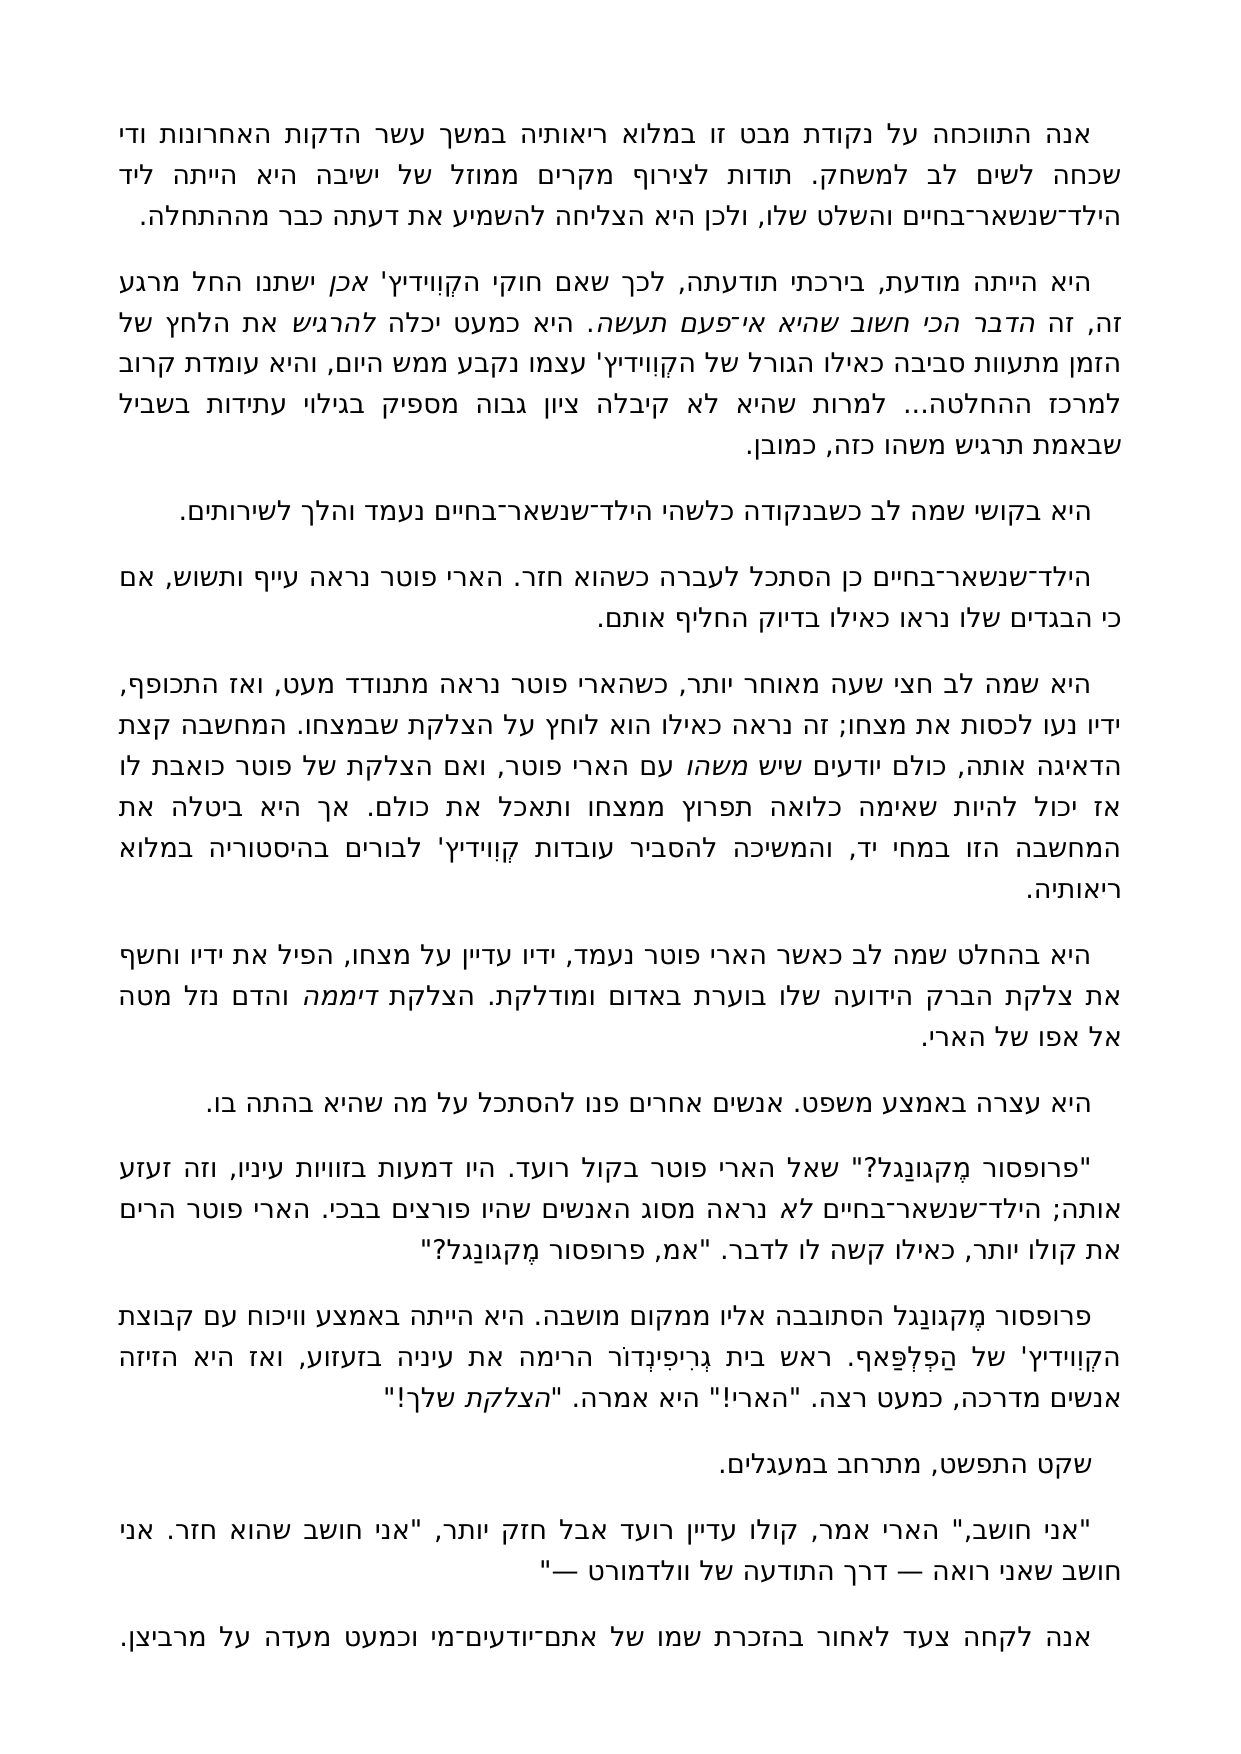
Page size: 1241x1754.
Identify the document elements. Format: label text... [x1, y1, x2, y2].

text היא בקושי שמה לב כשבנקודה כלשהי הילד־שנשאר־בחיים נעמד והלך לשירותים. [118, 496, 1122, 527]
text היא בהחלט שמה לב כאשר הארי פוטר נעמד, ידיו עדיין על מצחו, הפיל את ידיו וחשף את צלקת הברק הידועה שלו בוערת באדום ומודלקת. הצלקת דיממה והדם נזל מטה אל אפו של הארי. [118, 939, 1122, 1052]
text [118, 1621, 1122, 1653]
text הילד־שנשאר־בחיים כן הסתכל לעברה כשהוא חזר. הארי פוטר נראה עייף ותשוש, אם כי הבגדים שלו נראו כאילו בדיוק החליף אותם. [118, 562, 1122, 634]
text "פרופסור מֶקגונַגל?" שאל הארי פוטר בקול רועד. היו דמעות בזוויות עיניו, וזה זעזע אותה; הילד־שנשאר־בחיים לא נראה מסוג האנשים שהיו פורצים בבכי. הארי פוטר הרים את קולו יותר, כאילו קשה לו לדבר. "אמ, פרופסור מֶקגונַגל?" [118, 1153, 1122, 1266]
text היא עצרה באמצע משפט. אנשים אחרים פנו להסתכל על מה שהיא בהתה בו. [118, 1087, 1122, 1118]
text פרופסור מֶקגונַגל הסתובבה אליו ממקום מושבה. היא הייתה באמצע וויכוח עם קבוצת הקְוִוידיץ' של הַפְלְפַּאף. ראש בית גְרִיפִינְדוֹר הרימה את עיניה בזעזוע, ואז היא הזיזה אנשים מדרכה, כמעט רצה. "הארי!" היא אמרה. "הצלקת שלך!" [118, 1301, 1122, 1414]
text שקט התפשט, מתרחב במעגלים. [118, 1448, 1122, 1480]
text "אני חושב," הארי אמר, קולו עדיין רועד אבל חזק יותר, "אני חושב שהוא חזר. אני חושב שאני רואה — דרך התודעה של וולדמורט —" [118, 1514, 1122, 1587]
text היא הייתה מודעת, בירכתי תודעתה, לכך שאם חוקי הקְוִוידיץ' אכן ישתנו החל מרגע זה, זה הדבר הכי חשוב שהיא אי־פעם תעשה. היא כמעט יכלה להרגיש את הלחץ של הזמן מתעוות סביבה כאילו הגורל של הקְוִוידיץ' עצמו נקבע ממש היום, והיא עומדת קרוב למרכז ההחלטה... למרות שהיא לא קיבלה ציון גבוה מספיק בגילוי עתידות בשביל שבאמת תרגיש משהו כזה, כמובן. [118, 266, 1122, 461]
text היא שמה לב חצי שעה מאוחר יותר, כשהארי פוטר נראה מתנודד מעט, ואז התכופף, ידיו נעו לכסות את מצחו; זה נראה כאילו הוא לוחץ על הצלקת שבמצחו. המחשבה קצת הדאיגה אותה, כולם יודעים שיש משהו עם הארי פוטר, ואם הצלקת של פוטר כואבת לו אז יכול להיות שאימה כלואה תפרוץ ממצחו ותאכל את כולם. אך היא ביטלה את המחשבה הזו במחי יד, והמשיכה להסביר עובדות קְוִוידיץ' לבורים בהיסטוריה במלוא ריאותיה. [118, 668, 1122, 905]
text אנה התווכחה על נקודת מבט זו במלוא ריאותיה במשך עשר הדקות האחרונות ודי שכחה לשים לב למשחק. תודות לצירוף מקרים ממוזל של ישיבה היא הייתה ליד הילד־שנשאר־בחיים והשלט שלו, ולכן היא הצליחה להשמיע את דעתה כבר מההתחלה. [118, 118, 1122, 232]
